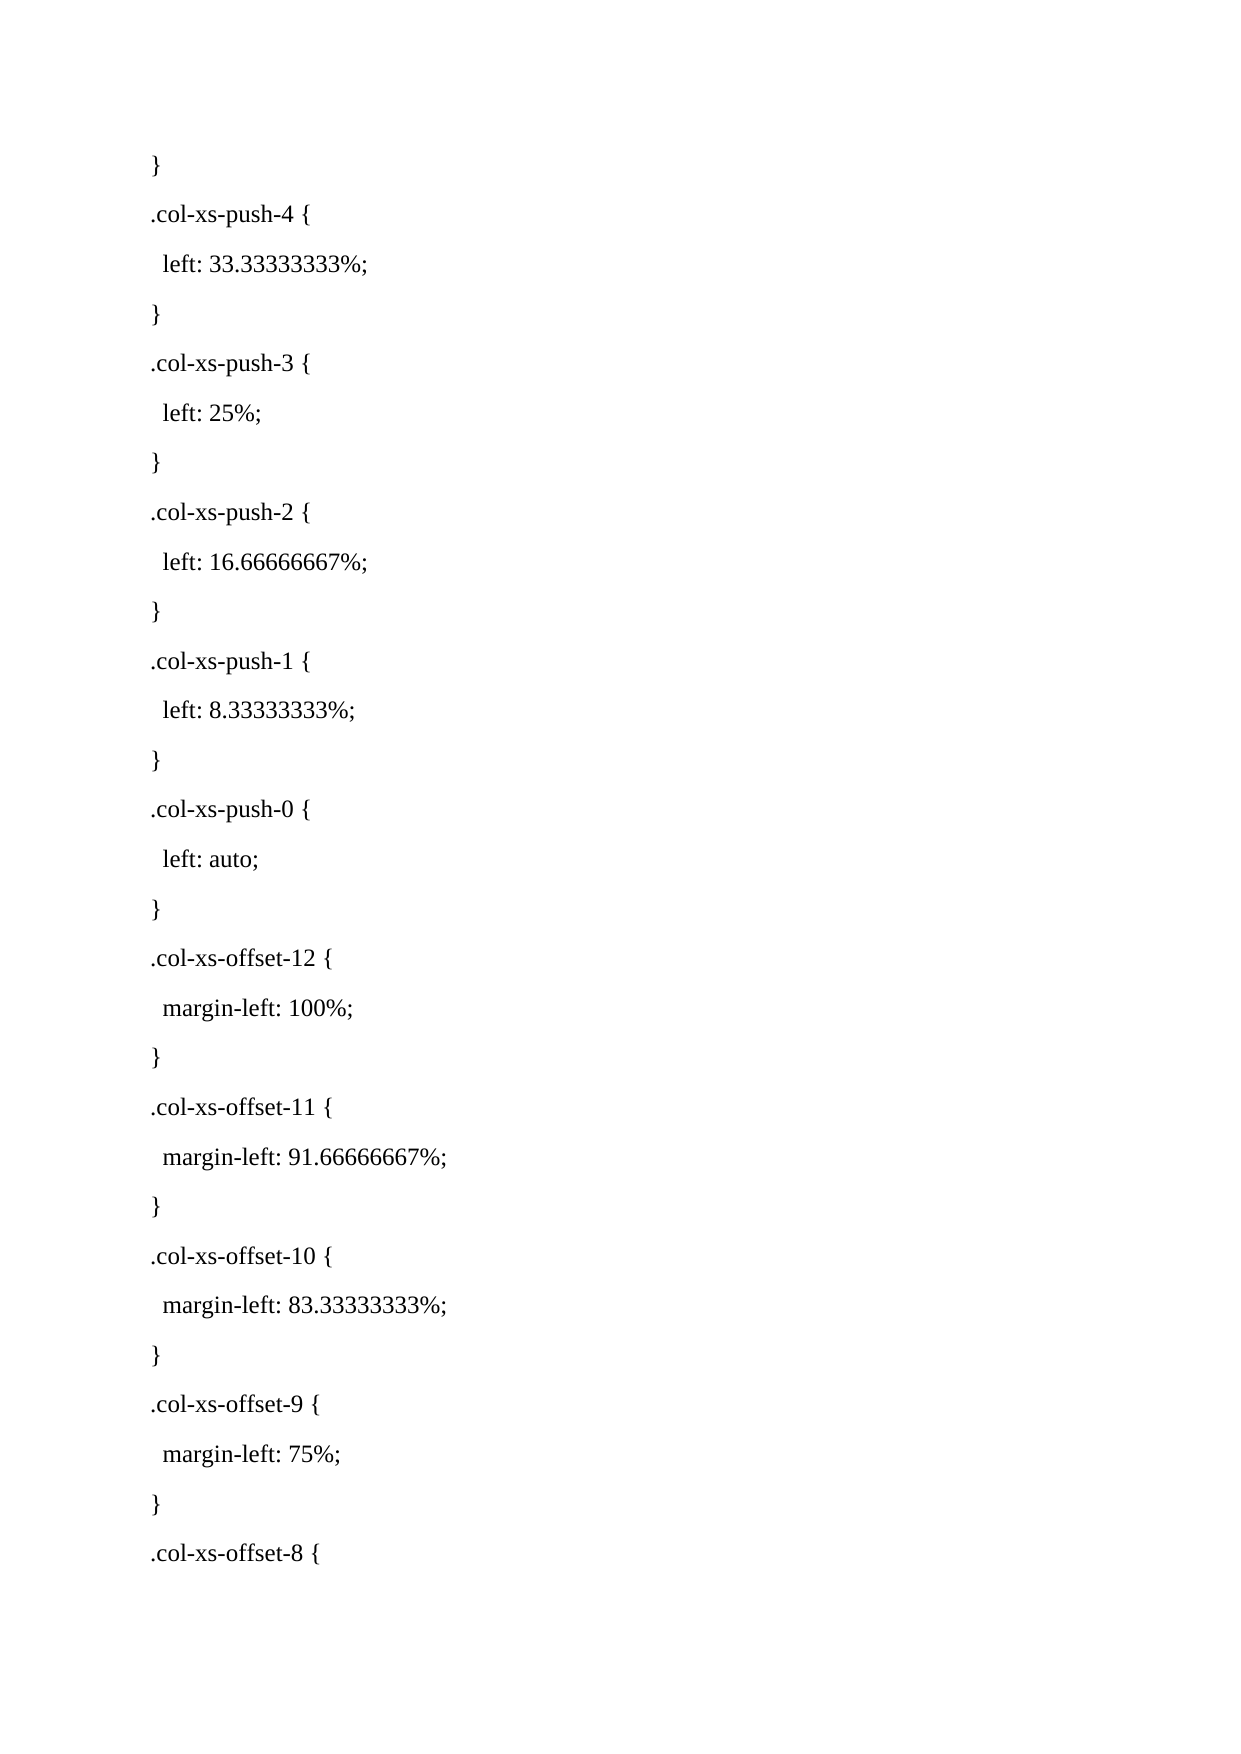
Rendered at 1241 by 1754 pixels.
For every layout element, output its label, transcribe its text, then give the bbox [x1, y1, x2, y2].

text margin-left: 83.33333333%; [150, 1290, 1090, 1319]
text .col-xs-push-1 { [150, 646, 1090, 674]
text left: 16.66666667%; [150, 547, 1090, 575]
text margin-left: 91.66666667%; [150, 1142, 1090, 1170]
text left: 25%; [150, 398, 1090, 427]
text } [150, 894, 1090, 922]
text left: 8.33333333%; [150, 695, 1090, 724]
text .col-xs-push-4 { [150, 199, 1090, 228]
text left: auto; [150, 844, 1090, 873]
text } [150, 1489, 1090, 1517]
text } [150, 596, 1090, 625]
text } [150, 150, 1090, 179]
text .col-xs-push-0 { [150, 794, 1090, 823]
text margin-left: 75%; [150, 1439, 1090, 1468]
text } [150, 299, 1090, 327]
text } [150, 1191, 1090, 1220]
text .col-xs-push-3 { [150, 348, 1090, 377]
text } [150, 745, 1090, 774]
text .col-xs-push-2 { [150, 497, 1090, 526]
text } [150, 447, 1090, 476]
text .col-xs-offset-11 { [150, 1092, 1090, 1121]
text .col-xs-offset-9 { [150, 1389, 1090, 1418]
text .col-xs-offset-12 { [150, 943, 1090, 972]
text .col-xs-offset-10 { [150, 1241, 1090, 1269]
text } [150, 1340, 1090, 1369]
text .col-xs-offset-8 { [150, 1538, 1090, 1567]
text left: 33.33333333%; [150, 249, 1090, 278]
text } [150, 1042, 1090, 1071]
text margin-left: 100%; [150, 993, 1090, 1022]
